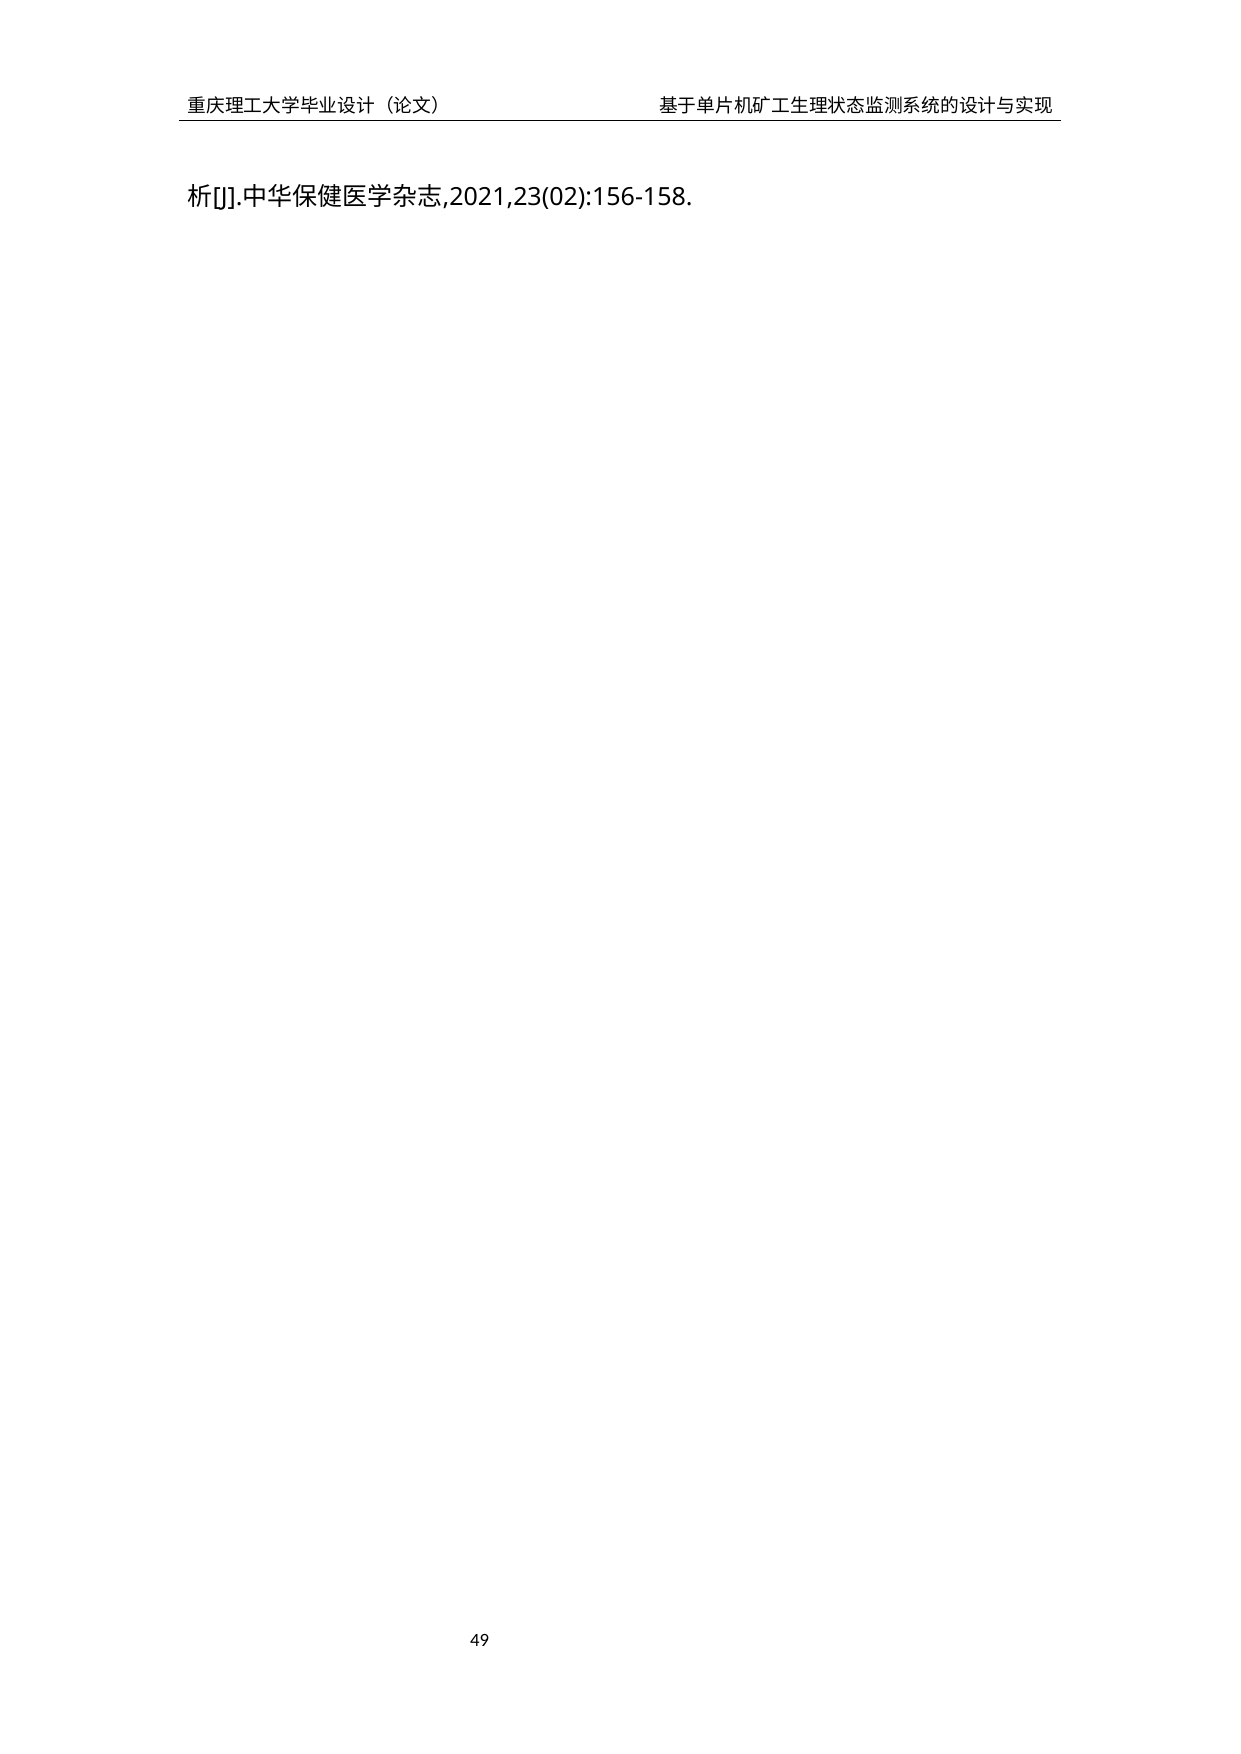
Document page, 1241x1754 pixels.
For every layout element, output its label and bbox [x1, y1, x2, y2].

list [187, 162, 1053, 227]
